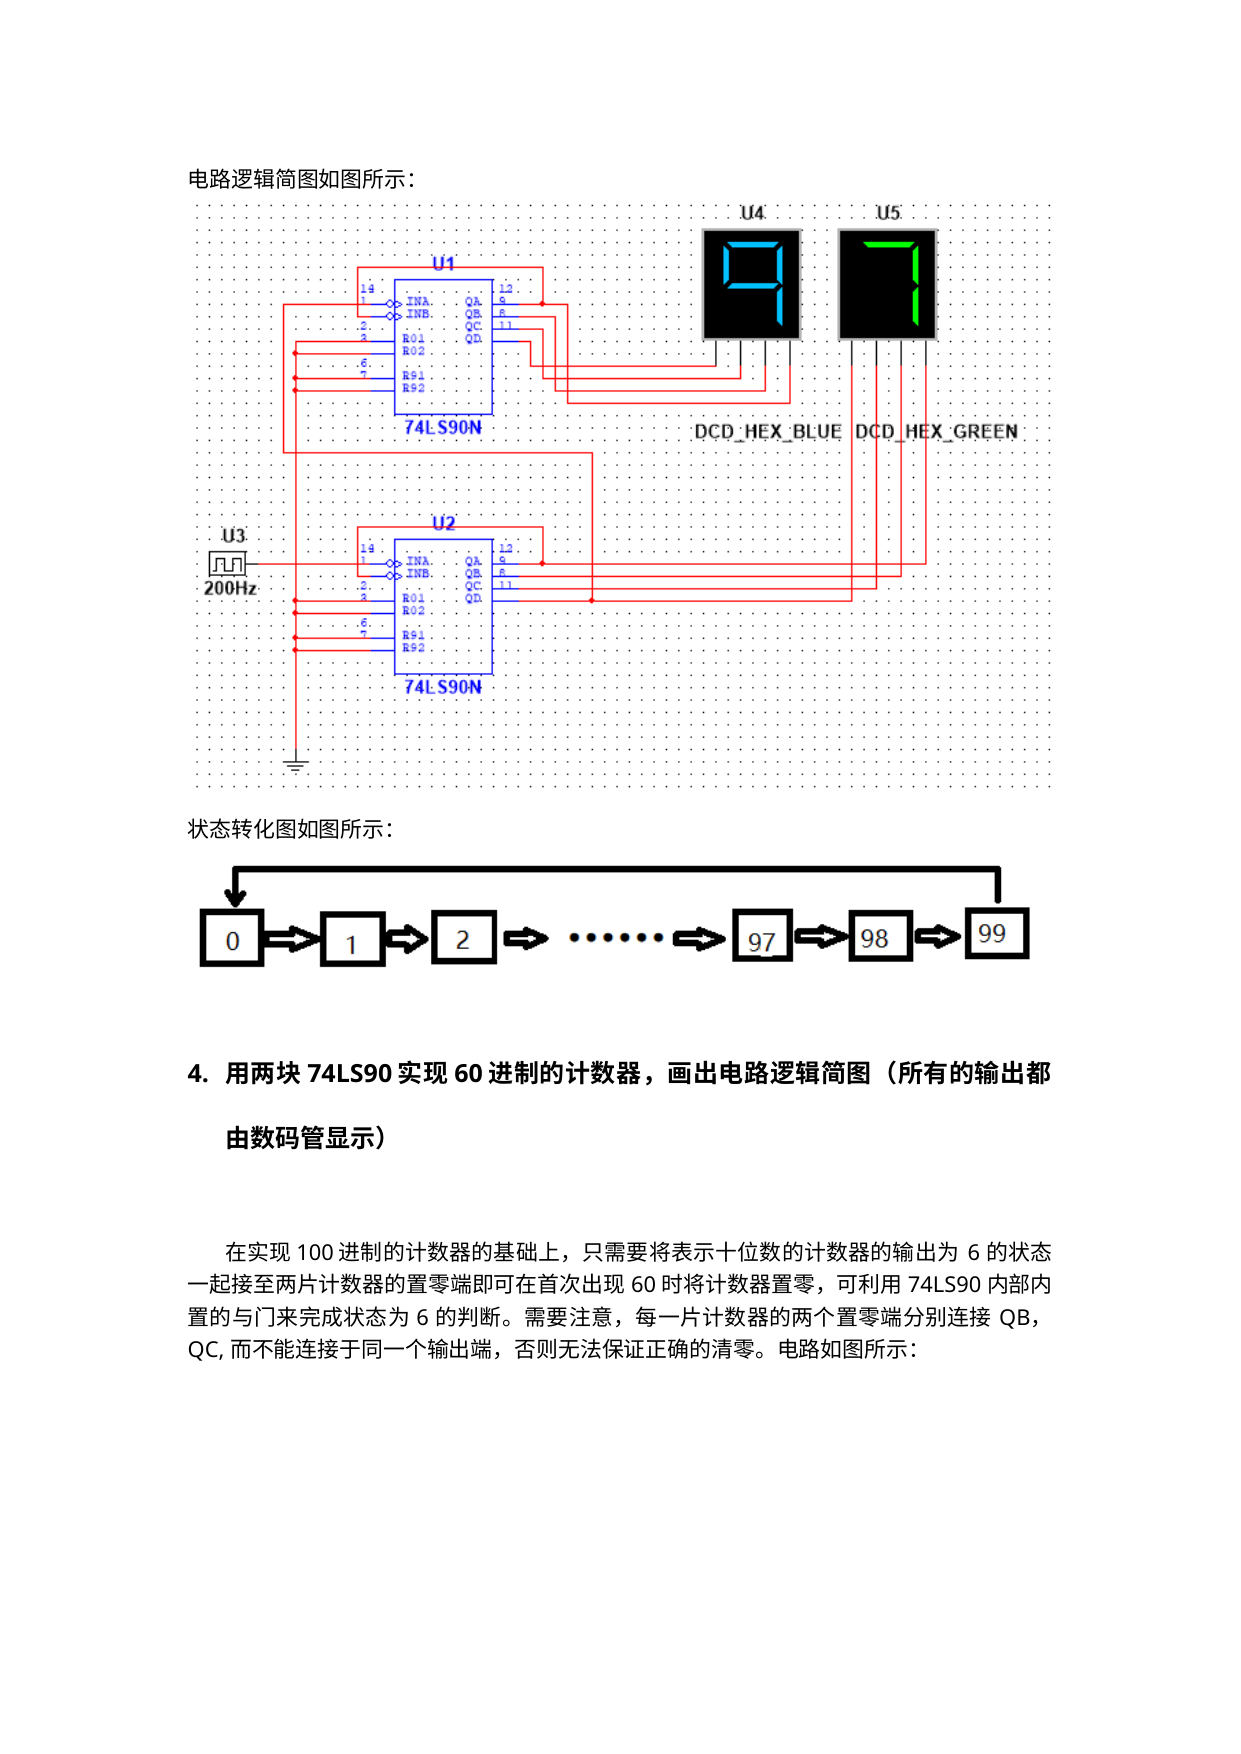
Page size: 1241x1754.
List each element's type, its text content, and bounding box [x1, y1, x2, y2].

text 电路逻辑简图如图所示： [187, 162, 1053, 194]
text 状态转化图如图所示： [187, 812, 1053, 844]
picture [187, 844, 1053, 971]
list 用两块74LS90实现60进制的计数器，画出电路逻辑简图（所有的输出都由数码管显示） [187, 1039, 1053, 1169]
text 在实现100进制的计数器的基础上，只需要将表示十位数的计数器的输出为 6 的状态一起接至两片计数器的置零端即可在首次出现 60 时将计数器置零，可利用 74LS90 内部内置的与门来完成状态为 6 的判断。需要注意，每一片计数器的两个置零端分别连接 QB， QC, 而不能连接于同一个输出端，否则无法保证正确的清零。电路如图所示： [187, 1234, 1053, 1364]
picture [187, 194, 1053, 793]
